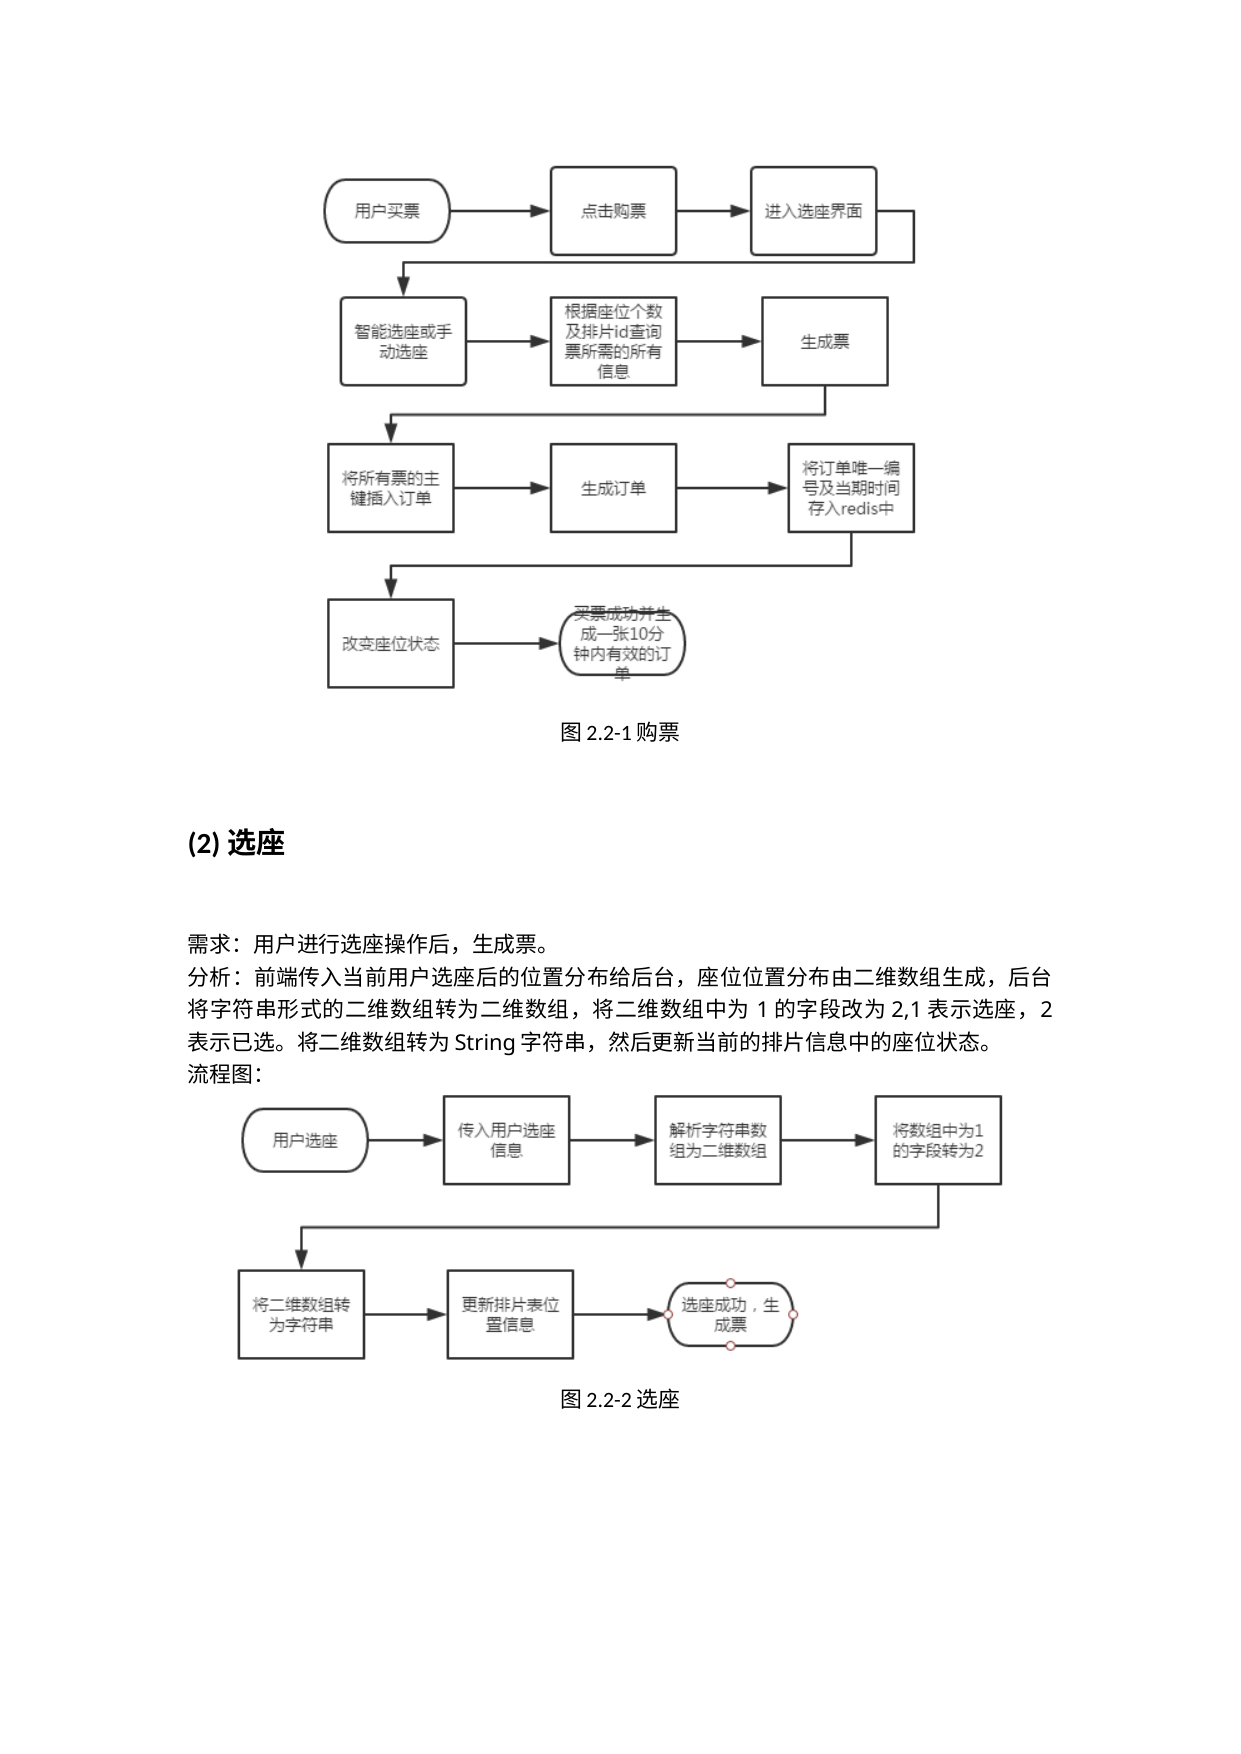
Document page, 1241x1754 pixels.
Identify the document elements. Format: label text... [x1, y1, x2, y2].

list 需求：用户进行选座操作后，生成票。 [187, 927, 1053, 959]
list 流程图： [187, 1057, 1053, 1089]
list 图2.2-2 选座 [187, 1382, 1053, 1414]
list 分析：前端传入当前用户选座后的位置分布给后台，座位位置分布由二维数组生成，后台将字符串形式的二维数组转为二维数组，将二维数组中为1的字段改为2,1表示选座，2表示已选。将二维数组转为String字符串，然后更新当前的排片信息中的座位状态。 [187, 959, 1053, 1057]
picture [234, 1089, 1006, 1366]
list 图2.2-1 购票 [187, 714, 1053, 747]
subtitle (2) 选座 [187, 809, 1053, 874]
picture [321, 162, 919, 695]
